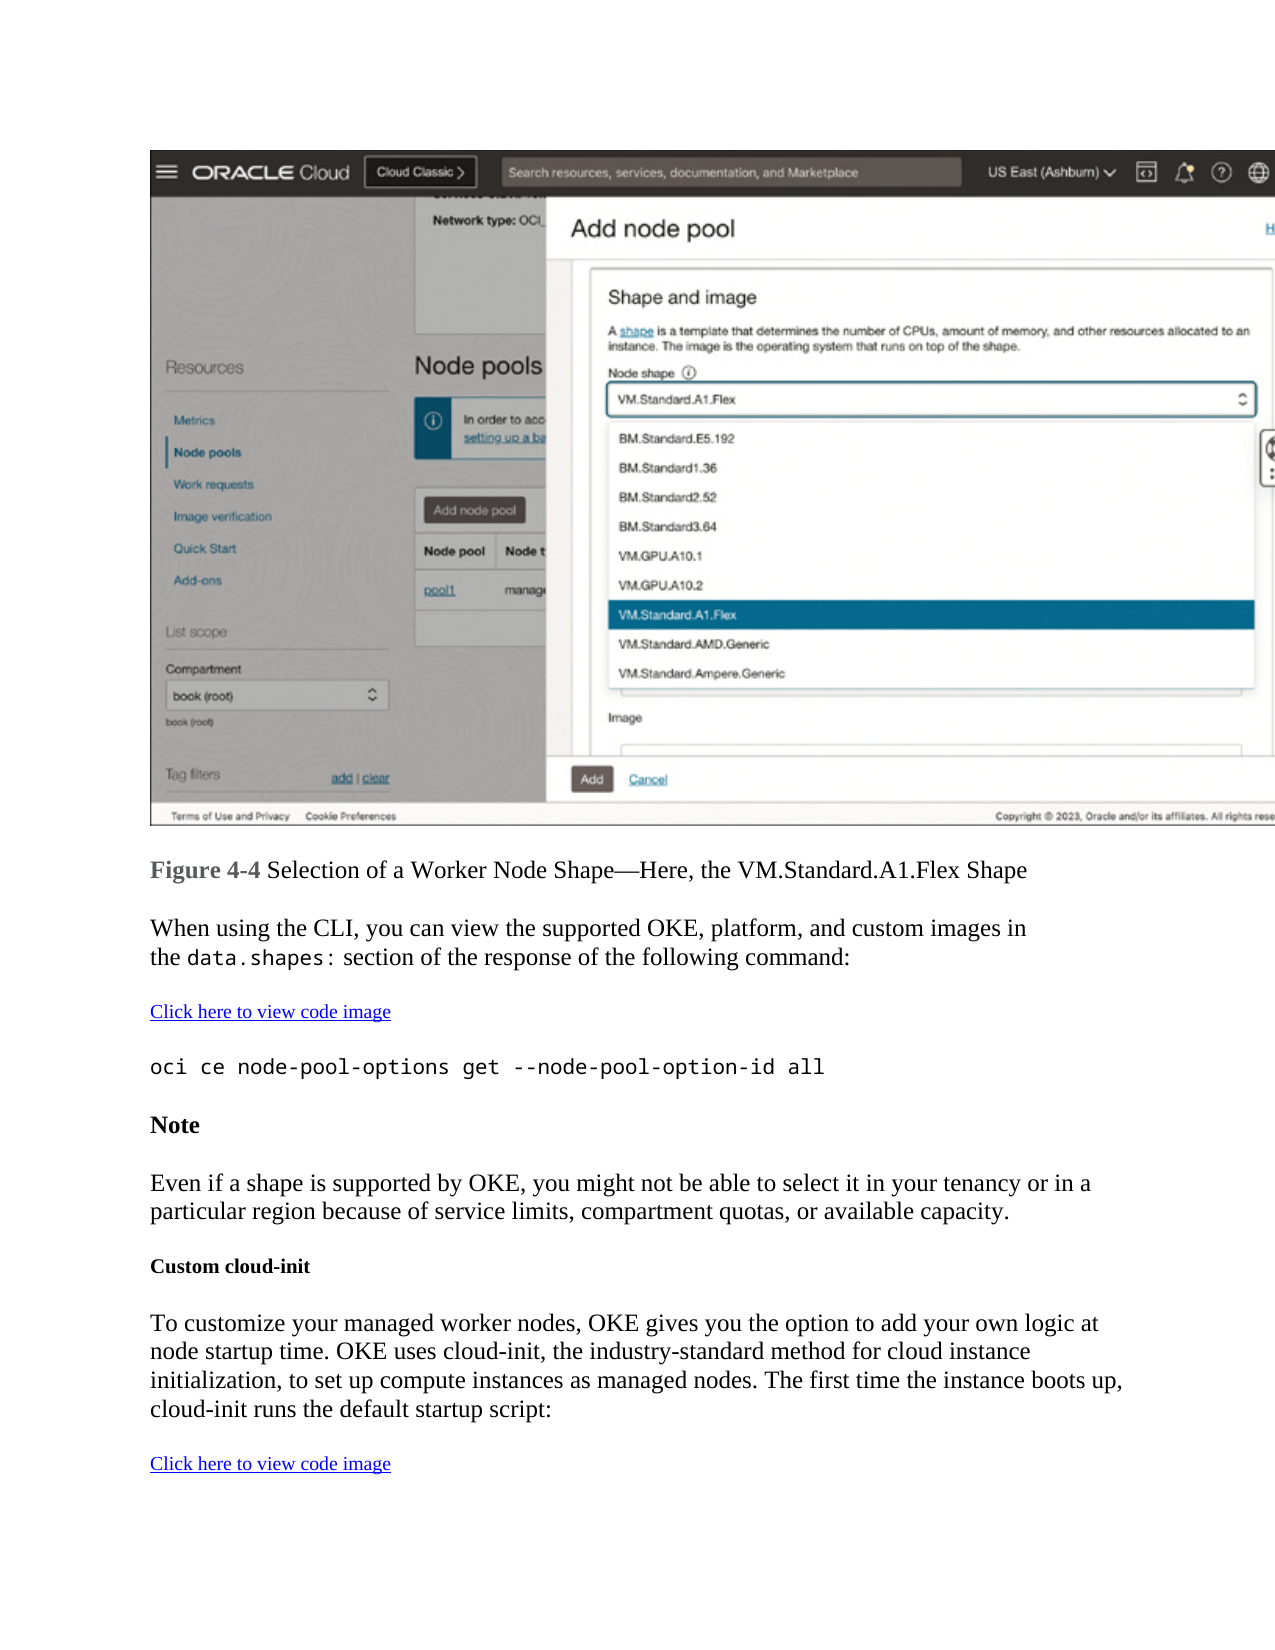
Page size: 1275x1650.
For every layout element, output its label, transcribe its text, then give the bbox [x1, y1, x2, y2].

text Click here to view code image [150, 1452, 1125, 1474]
text oci ce node-pool-options get --node-pool-option-id all [150, 1052, 1125, 1081]
text Even if a shape is supported by OKE, you might not be able to select it in your tenancy or in a particular region because of service limits, compartment quotas, or available capacity. [150, 1168, 1125, 1225]
text When using the CLI, you can view the supported OKE, platform, and custom images in the data.shapes: section of the response of the following command: [150, 913, 1125, 971]
text Note [150, 1110, 1125, 1138]
text Click here to view code image [150, 1000, 1125, 1023]
picture [150, 150, 1275, 826]
text Figure 4-4 Selection of a Worker Node Shape—Here, the VM.Standard.A1.Flex Shape [150, 855, 1125, 884]
text To customize your managed worker nodes, OKE gives you the option to add your own logic at node startup time. OKE uses cloud-init, the industry-standard method for cloud instance initialization, to set up compute instances as managed nodes. The first time the instance boots up, cloud-init runs the default startup script: [150, 1308, 1125, 1423]
text Custom cloud-init [150, 1254, 1125, 1278]
